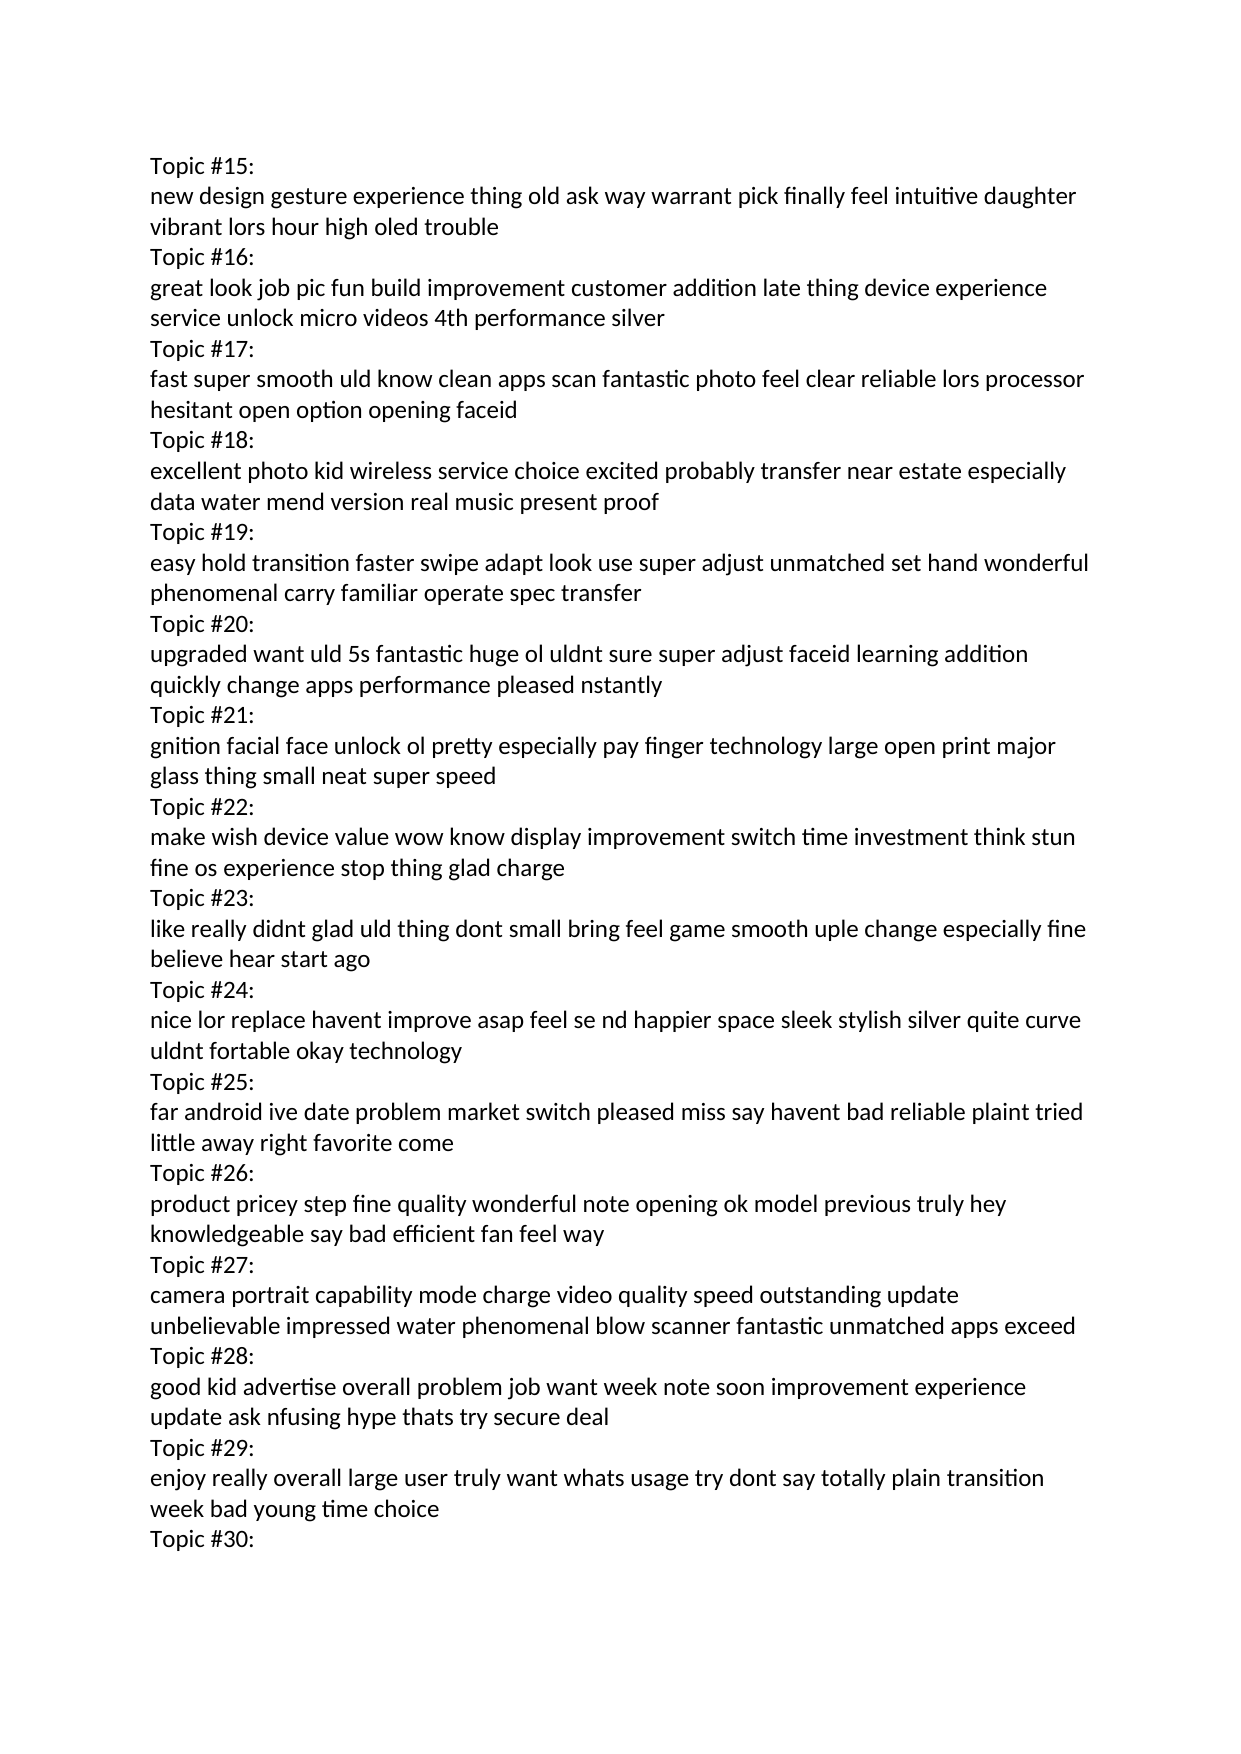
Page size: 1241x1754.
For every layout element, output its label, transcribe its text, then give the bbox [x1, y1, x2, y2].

text fast super smooth uld know clean apps scan fantastic photo feel clear reliable lors processor hesitant open option opening faceid [150, 364, 1090, 425]
text easy hold transition faster swipe adapt look use super adjust unmatched set hand wonderful phenomenal carry familiar operate spec transfer [150, 547, 1090, 608]
text Topic #23: [150, 882, 1090, 913]
text Topic #30: [150, 1523, 1090, 1554]
text make wish device value wow know display improvement switch time investment think stun fine os experience stop thing glad charge [150, 821, 1090, 882]
text new design gesture experience thing old ask way warrant pick finally feel intuitive daughter vibrant lors hour high oled trouble [150, 181, 1090, 242]
text Topic #18: [150, 425, 1090, 455]
text Topic #29: [150, 1432, 1090, 1462]
text Topic #16: [150, 242, 1090, 272]
text upgraded want uld 5s fantastic huge ol uldnt sure super adjust faceid learning addition quickly change apps performance pleased nstantly [150, 638, 1090, 699]
text Topic #19: [150, 516, 1090, 547]
text gnition facial face unlock ol pretty especially pay finger technology large open print major glass thing small neat super speed [150, 730, 1090, 791]
text enjoy really overall large user truly want whats usage try dont say totally plain transition week bad young time choice [150, 1462, 1090, 1523]
text Topic #15: [150, 150, 1090, 181]
text Topic #28: [150, 1340, 1090, 1371]
text camera portrait capability mode charge video quality speed outstanding update unbelievable impressed water phenomenal blow scanner fantastic unmatched apps exceed [150, 1279, 1090, 1340]
text Topic #25: [150, 1066, 1090, 1096]
text Topic #24: [150, 974, 1090, 1004]
text excellent photo kid wireless service choice excited probably transfer near estate especially data water mend version real music present proof [150, 455, 1090, 516]
text great look job pic fun build improvement customer addition late thing device experience service unlock micro videos 4th performance silver [150, 272, 1090, 333]
text Topic #20: [150, 608, 1090, 638]
text Topic #17: [150, 333, 1090, 364]
text product pricey step fine quality wonderful note opening ok model previous truly hey knowledgeable say bad efficient fan feel way [150, 1188, 1090, 1249]
text good kid advertise overall problem job want week note soon improvement experience update ask nfusing hype thats try secure deal [150, 1371, 1090, 1432]
text like really didnt glad uld thing dont small bring feel game smooth uple change especially fine believe hear start ago [150, 913, 1090, 974]
text Topic #22: [150, 791, 1090, 821]
text nice lor replace havent improve asap feel se nd happier space sleek stylish silver quite curve uldnt fortable okay technology [150, 1004, 1090, 1066]
text Topic #26: [150, 1157, 1090, 1188]
text Topic #21: [150, 699, 1090, 730]
text Topic #27: [150, 1249, 1090, 1279]
text far android ive date problem market switch pleased miss say havent bad reliable plaint tried little away right favorite come [150, 1096, 1090, 1157]
